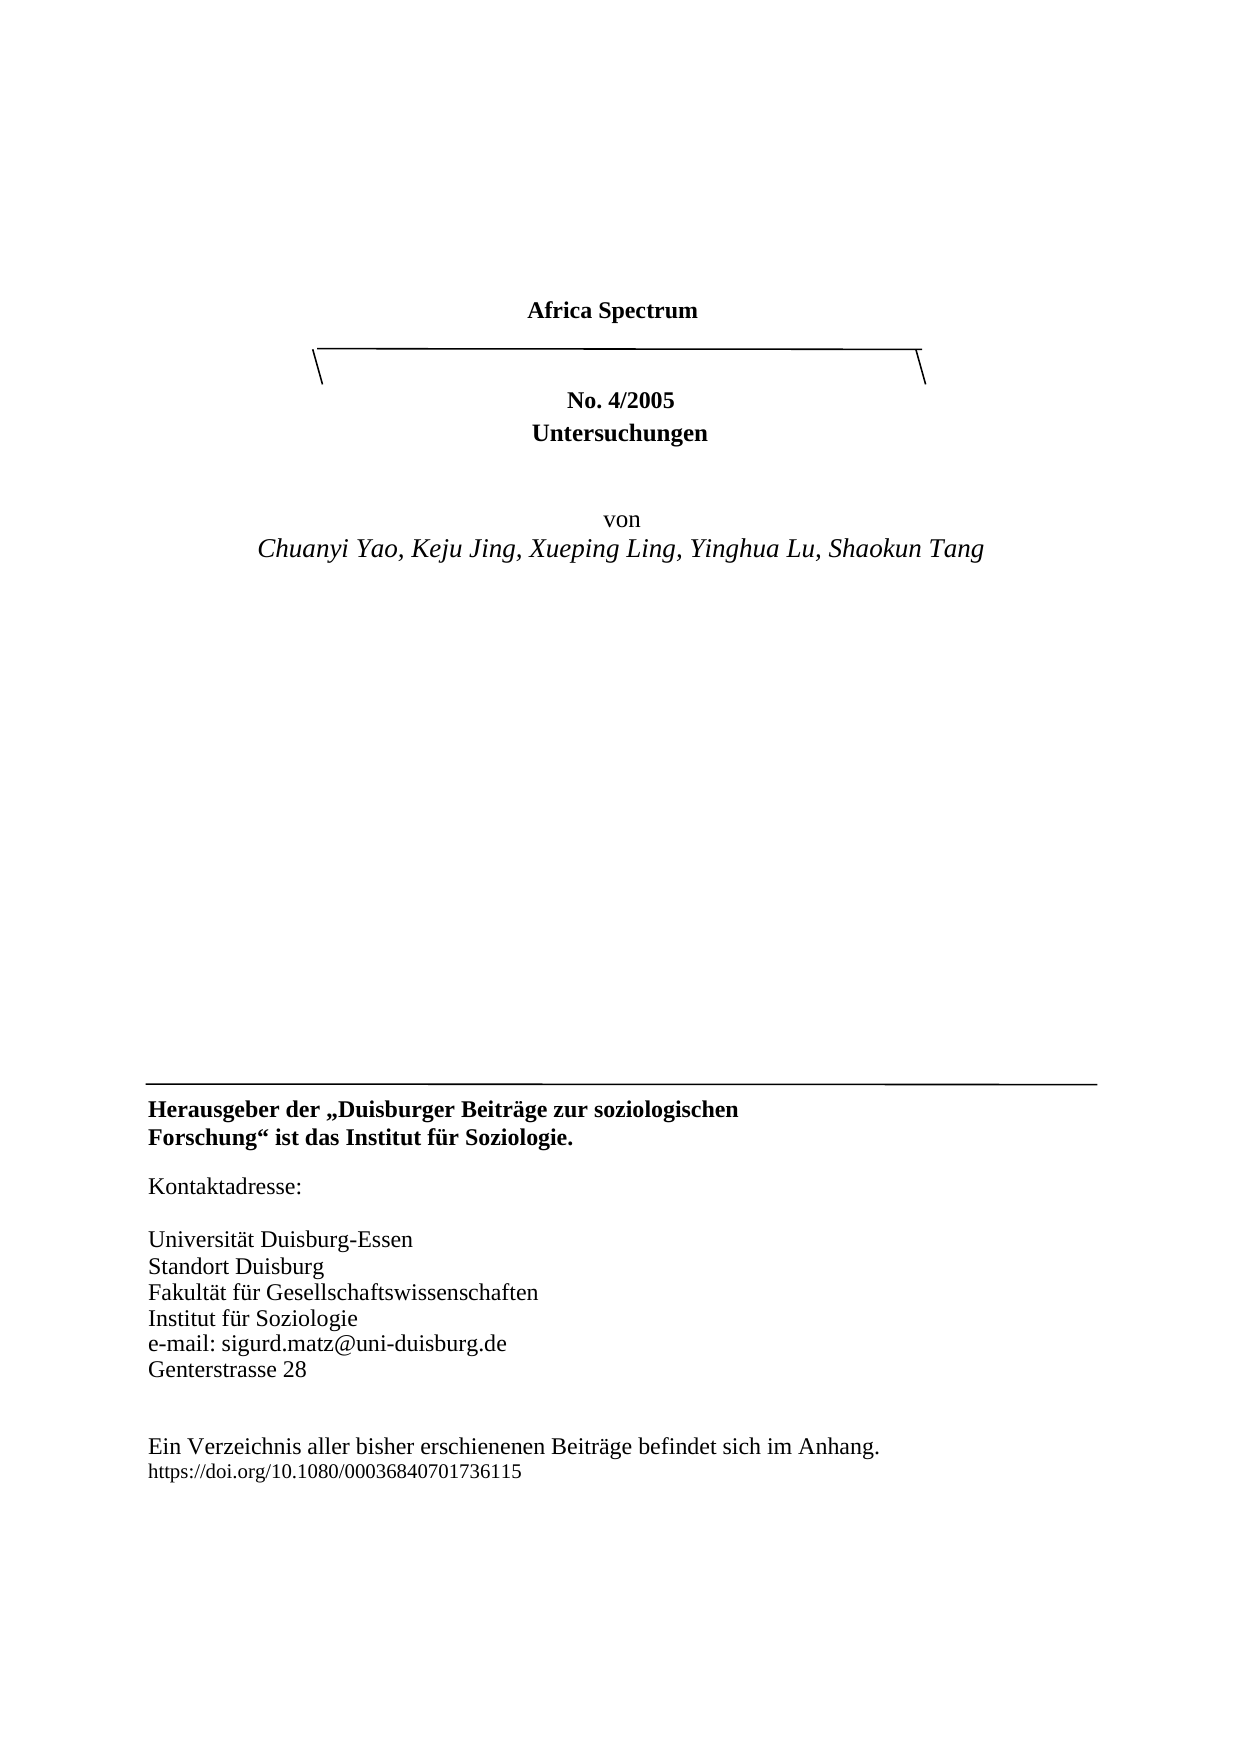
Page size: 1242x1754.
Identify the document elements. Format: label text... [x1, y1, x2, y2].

text No. 4/2005 [148, 386, 1094, 414]
text Fakultät für Gesellschaftswissenschaften [148, 1280, 1092, 1306]
text Kontaktadresse: [148, 1172, 1092, 1199]
text Africa Spectrum [148, 297, 1077, 324]
text Chuanyi Yao, Keju Jing, Xueping Ling, Yinghua Lu, Shaokun Tang [148, 533, 1094, 564]
text https://doi.org/10.1080/00036840701736115 [148, 1459, 1092, 1483]
text Genterstrasse 28 [148, 1357, 443, 1383]
text Standort Duisburg [148, 1253, 1092, 1280]
text von [148, 504, 1096, 533]
text Ein Verzeichnis aller bisher erschienenen Beiträge befindet sich im Anhang. [148, 1432, 1092, 1459]
text e-mail: sigurd.matz@uni-duisburg.de [148, 1332, 1092, 1357]
text Herausgeber der „Duisburger Beiträge zur soziologischen Forschung“ ist das Institut für Soziologie. [148, 1096, 837, 1150]
text Institut für Soziologie [148, 1306, 1092, 1332]
text Universität Duisburg-Essen [148, 1225, 1092, 1253]
text Untersuchungen [148, 418, 1092, 446]
